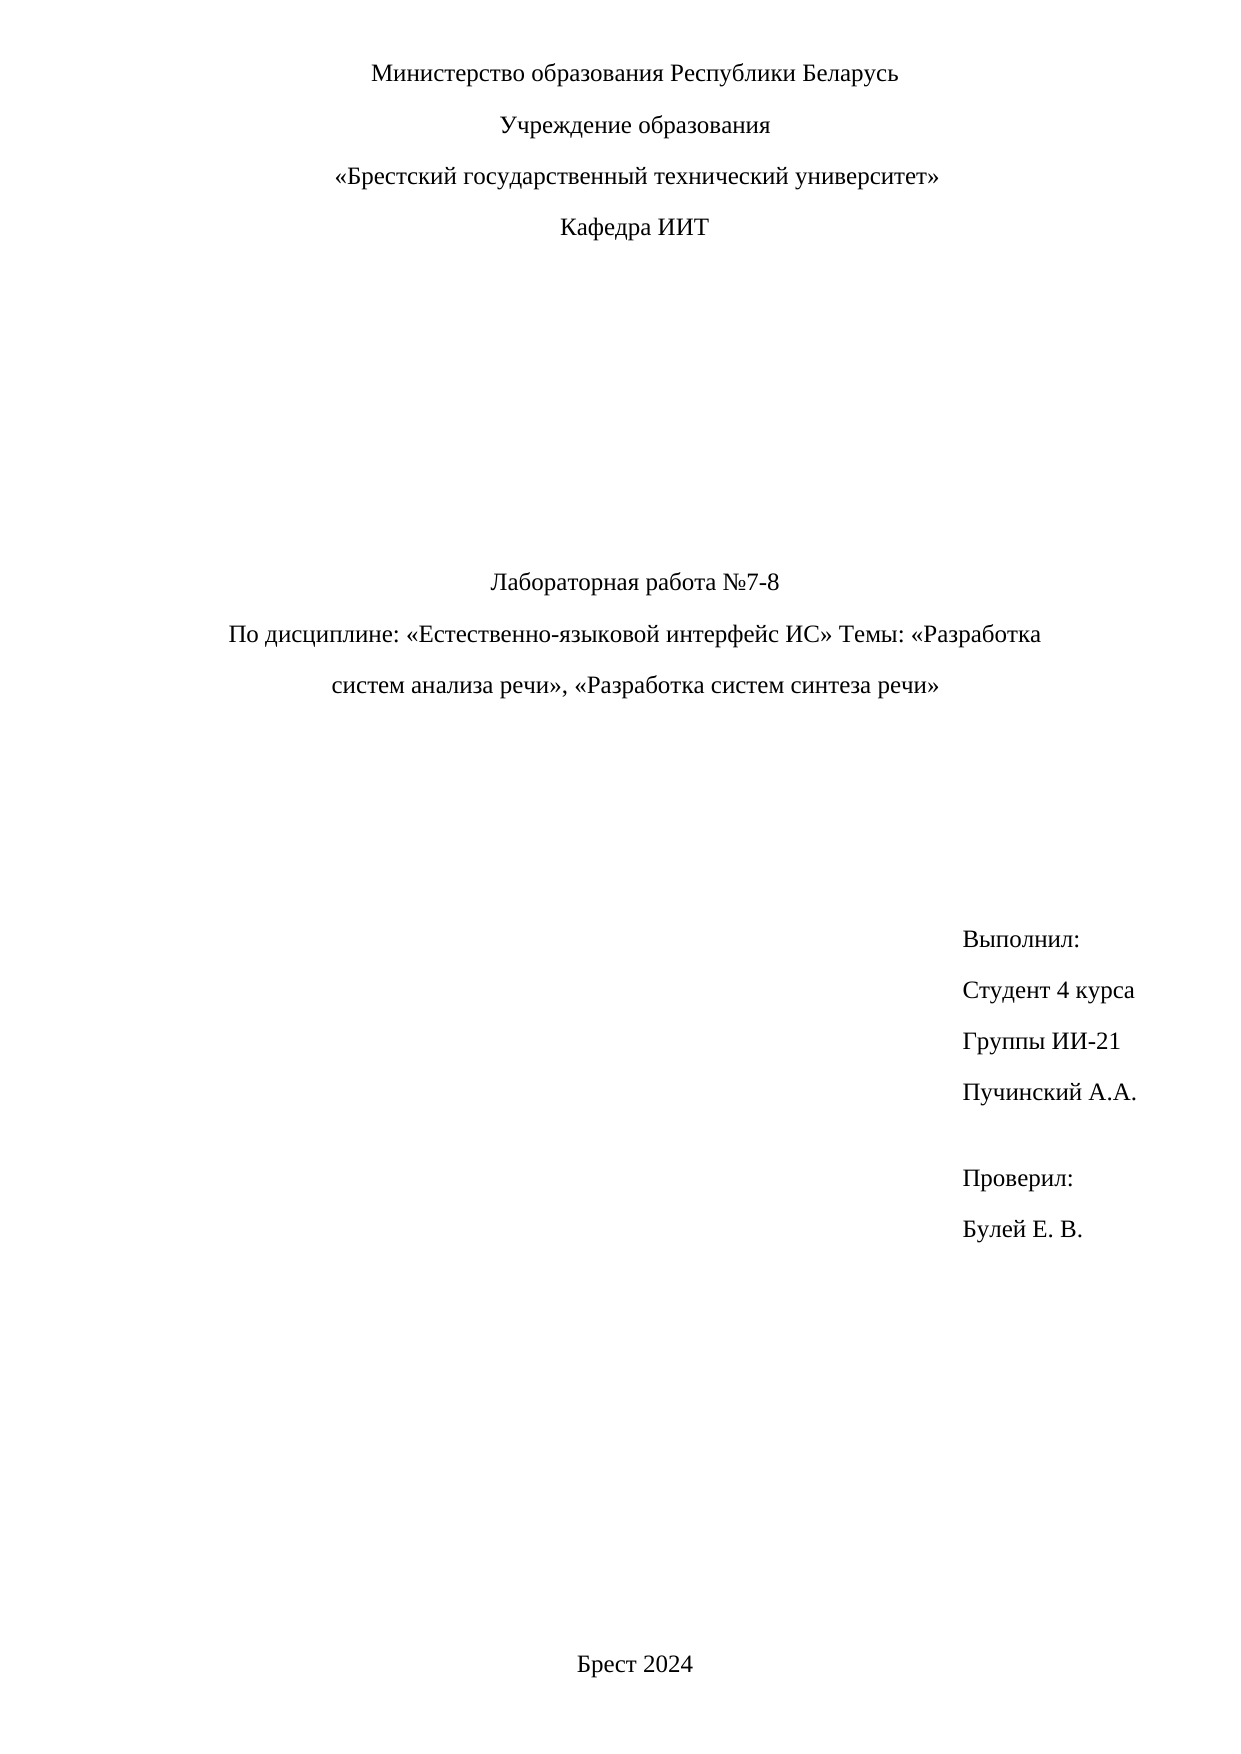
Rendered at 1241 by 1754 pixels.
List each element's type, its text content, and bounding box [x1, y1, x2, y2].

text Пучинский А.А. [962, 1077, 1160, 1106]
text Студент 4 курса [962, 975, 1160, 1004]
text Учреждение образования [110, 110, 1160, 139]
text Лабораторная работа №7-8 [110, 567, 1160, 596]
text Выполнил: [962, 924, 1160, 953]
text Министерство образования Республики Беларусь [110, 58, 1160, 87]
text Булей Е. В. [962, 1214, 1160, 1242]
text «Брестский государственный технический университет» [334, 161, 1160, 190]
text Брест 2024 [110, 1649, 1159, 1678]
text Проверил: [962, 1163, 1160, 1192]
text Кафедра ИИТ [110, 212, 1159, 241]
text Группы ИИ-21 [962, 1026, 1160, 1055]
text По дисциплине: «Естественно-языковой интерфейс ИС» Темы: «Разработка систем анализа речи», «Разработка систем синтеза речи» [227, 619, 1043, 699]
